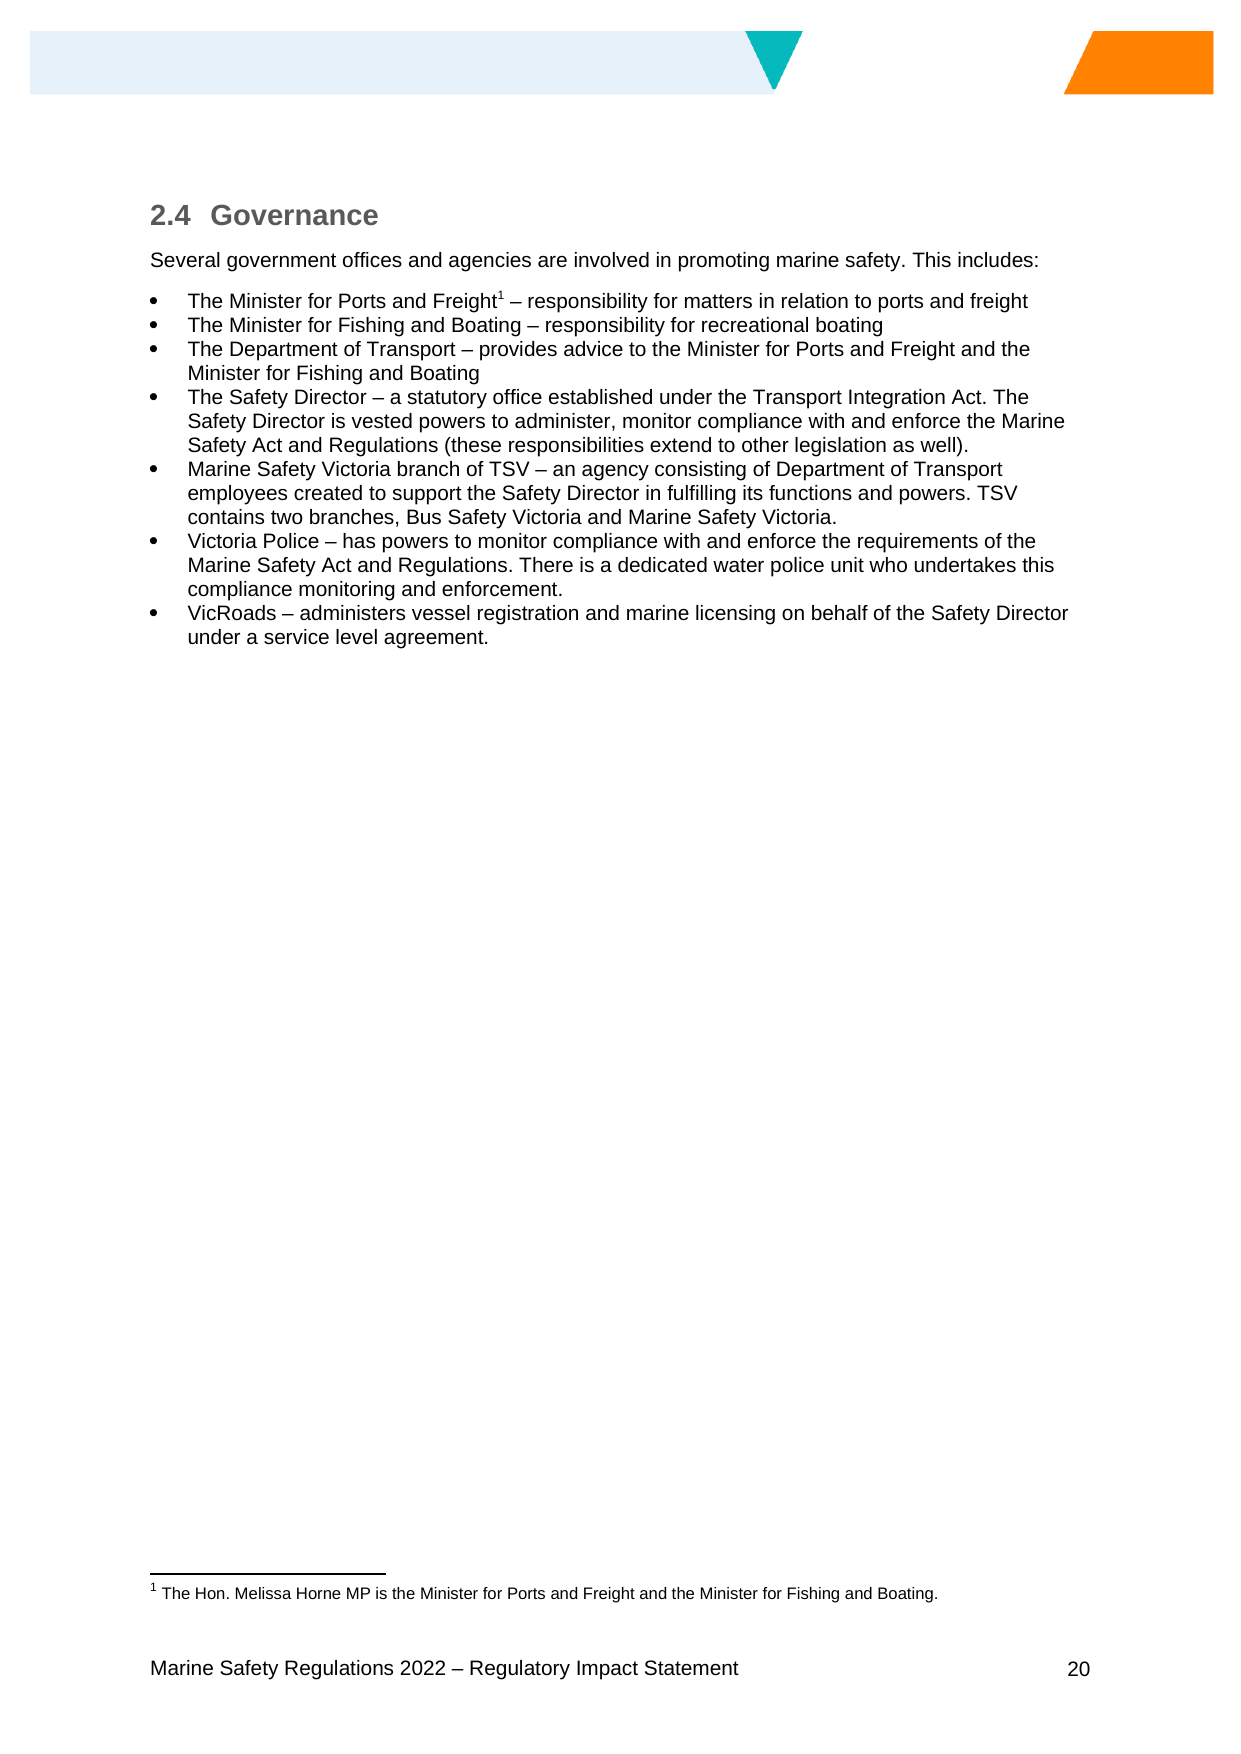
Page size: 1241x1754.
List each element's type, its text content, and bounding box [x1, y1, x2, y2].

list VicRoads – administers vessel registration and marine licensing on behalf of the Safety Director under a service level agreement. [150, 601, 1090, 648]
list The Minister for Fishing and Boating – responsibility for recreational boating [150, 312, 1090, 337]
list The Department of Transport – provides advice to the Minister for Ports and Freight and the Minister for Fishing and Boating [150, 337, 1090, 384]
list The Minister for Ports and Freight – responsibility for matters in relation to ports and freight [150, 288, 1090, 312]
text Several government offices and agencies are involved in promoting marine safety. This includes: [150, 248, 1090, 272]
subtitle Governance [150, 198, 1090, 231]
picture [0, 1, 1241, 129]
list Victoria Police – has powers to monitor compliance with and enforce the requirements of the Marine Safety Act and Regulations. There is a dedicated water police unit who undertakes this compliance monitoring and enforcement. [150, 528, 1090, 601]
list Marine Safety Victoria branch of TSV – an agency consisting of Department of Transport employees created to support the Safety Director in fulfilling its functions and powers. TSV contains two branches, Bus Safety Victoria and Marine Safety Victoria. [150, 457, 1090, 528]
list The Safety Director – a statutory office established under the Transport Integration Act. The Safety Director is vested powers to administer, monitor compliance with and enforce the Marine Safety Act and Regulations (these responsibilities extend to other legislation as well). [150, 384, 1090, 457]
